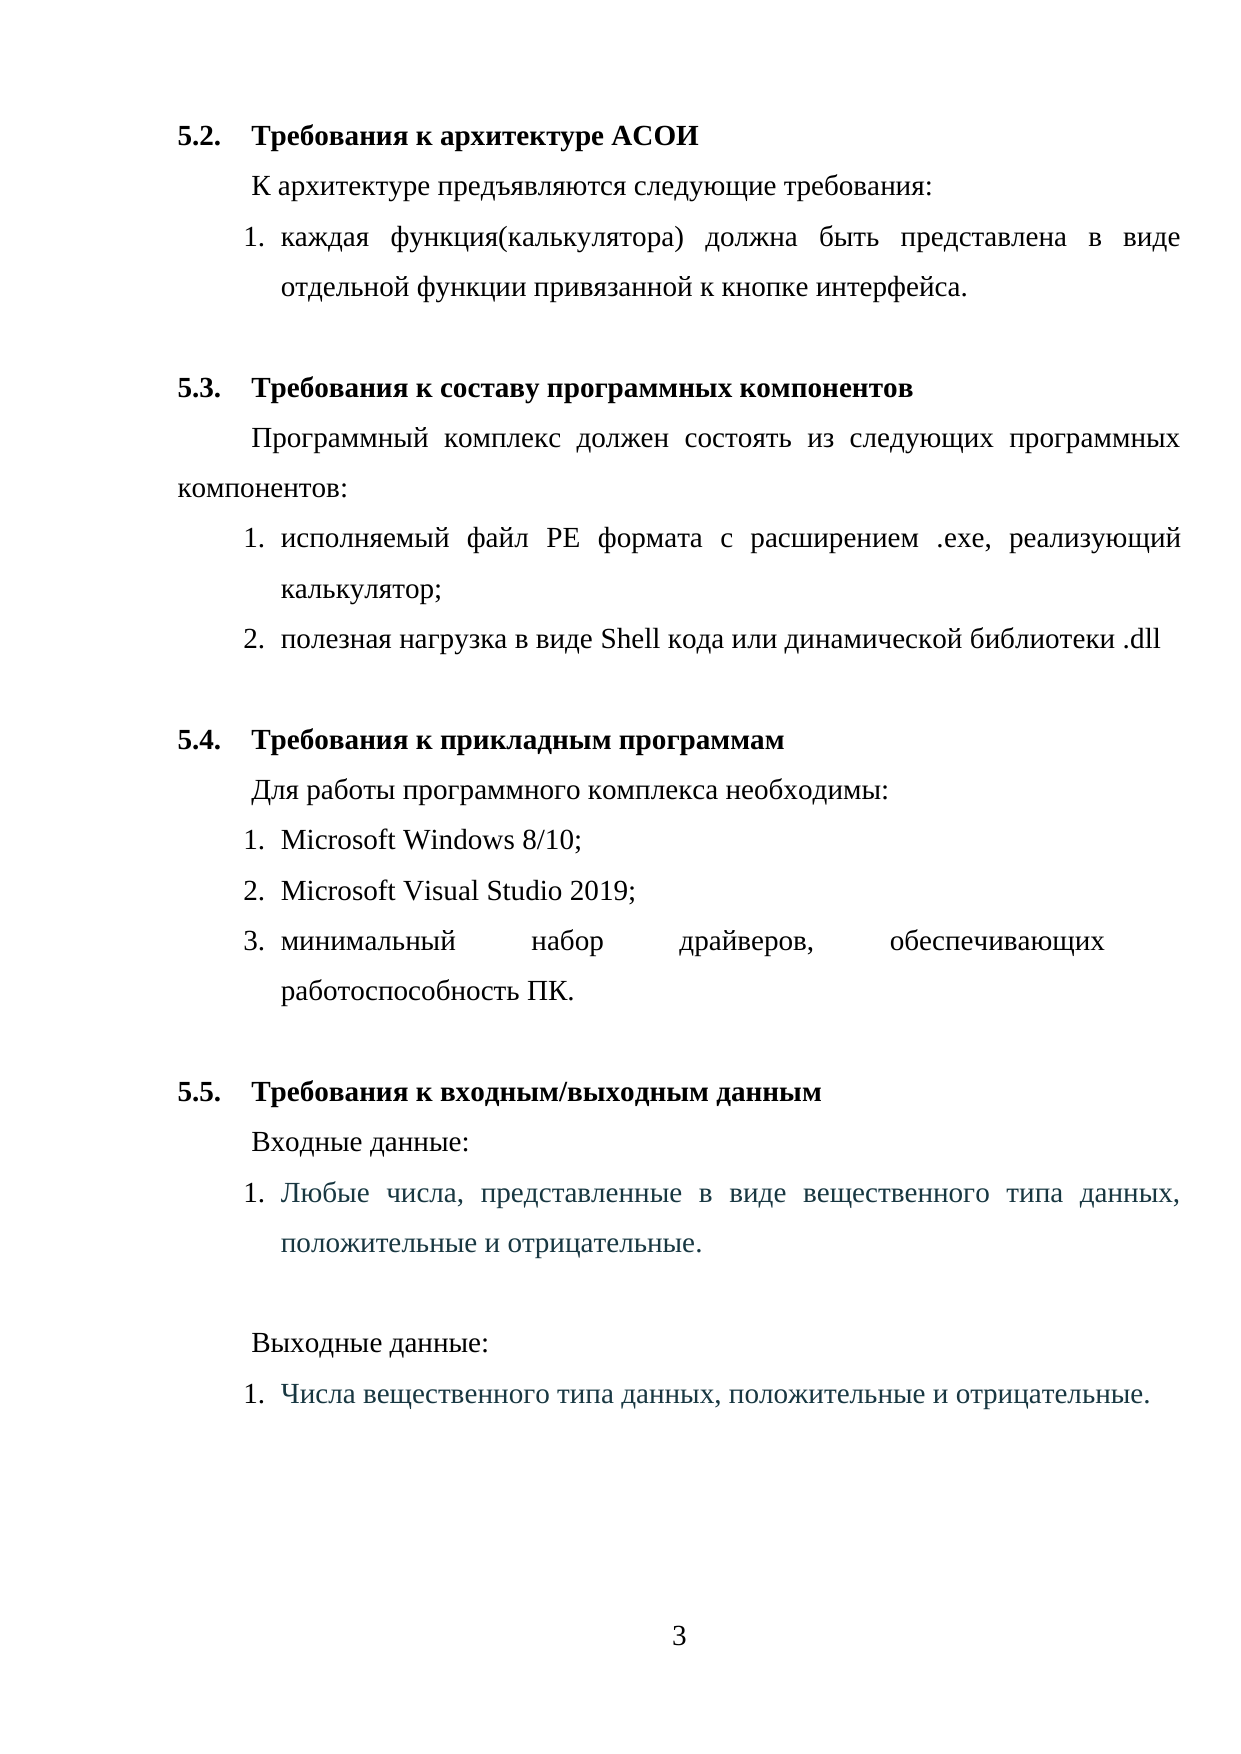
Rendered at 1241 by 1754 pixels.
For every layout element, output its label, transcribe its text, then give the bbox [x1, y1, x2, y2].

list каждая функция(калькулятора) должна быть представлена в виде отдельной функции привязанной к кнопке интерфейса. [243, 219, 1181, 303]
list полезная нагрузка в виде Shell кода или динамической библиотеки .dll [243, 621, 1181, 655]
text К архитектуре предъявляются следующие требования: [177, 168, 1181, 202]
text Выходные данные: [251, 1326, 1181, 1359]
list Любые числа, представленные в виде вещественного типа данных, положительные и отрицательные. [243, 1175, 1181, 1258]
list минимальный набор драйверов, обеспечивающих работоспособность ПК. [243, 923, 1181, 1007]
text 5.4. Требования к прикладным программам [177, 722, 1181, 755]
text 5.3. Требования к составу программных компонентов [177, 370, 1181, 403]
text Программный комплекс должен состоять из следующих программных компонентов: [177, 420, 1181, 504]
text 5.5. Требования к входным/выходным данным [177, 1074, 1181, 1108]
list исполняемый файл PE формата с расширением .exe, реализующий калькулятор; [243, 521, 1181, 604]
text Для работы программного комплекса необходимы: [177, 772, 1181, 806]
list Microsoft Windows 8/10; [243, 822, 1181, 856]
list Microsoft Visual Studio 2019; [243, 873, 1181, 906]
list Числа вещественного типа данных, положительные и отрицательные. [243, 1376, 1181, 1409]
text Входные данные: [251, 1124, 1181, 1158]
text 5.2. Требования к архитектуре АСОИ [177, 118, 1181, 152]
